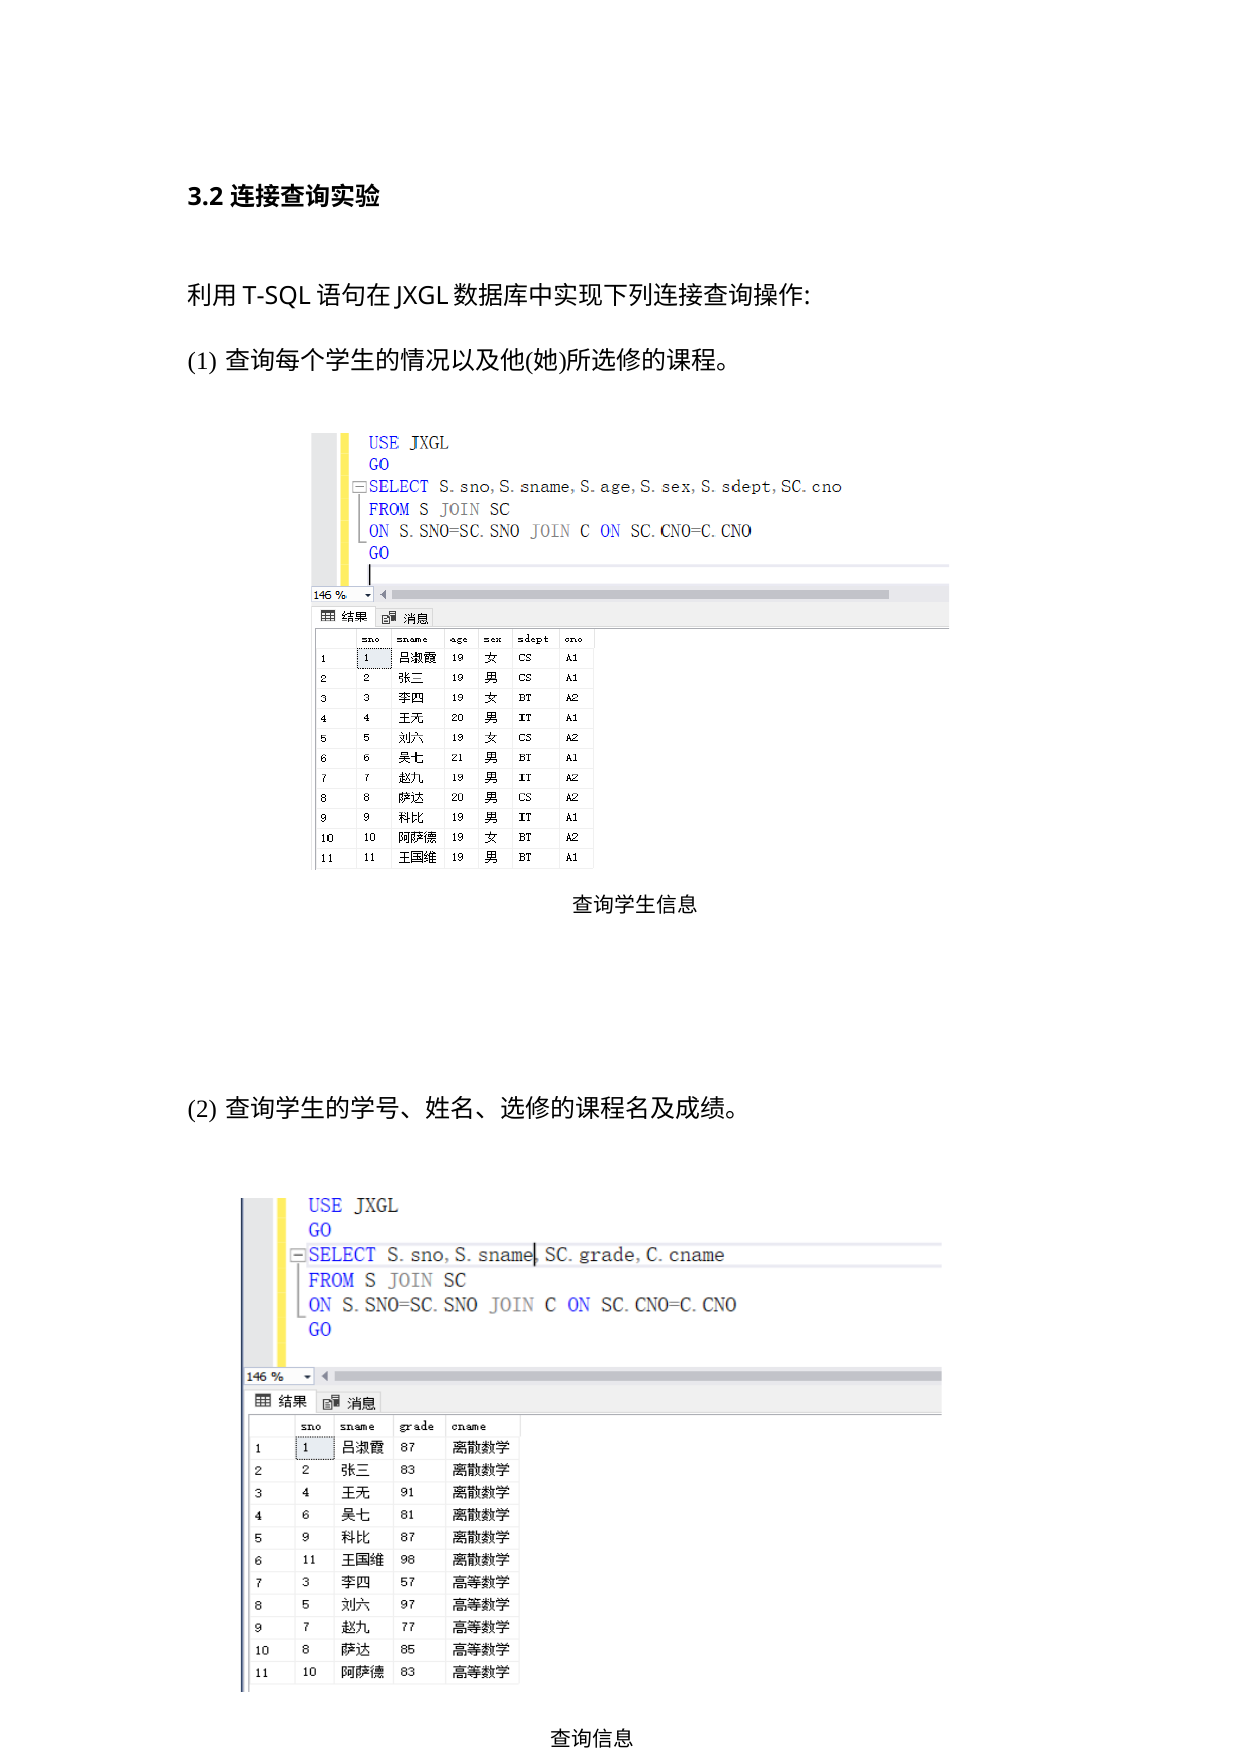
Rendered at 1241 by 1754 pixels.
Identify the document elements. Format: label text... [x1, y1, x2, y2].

picture [311, 433, 950, 870]
picture [240, 1198, 942, 1692]
subtitle 3.2 连接查询实验 [187, 162, 1053, 227]
list 查询学生的学号、姓名、选修的课程名及成绩。 [187, 1074, 1053, 1139]
list 查询每个学生的情况以及他(她)所选修的课程。 [187, 326, 1053, 391]
text 利用T-SQL语句在JXGL数据库中实现下列连接查询操作: [187, 261, 1053, 326]
